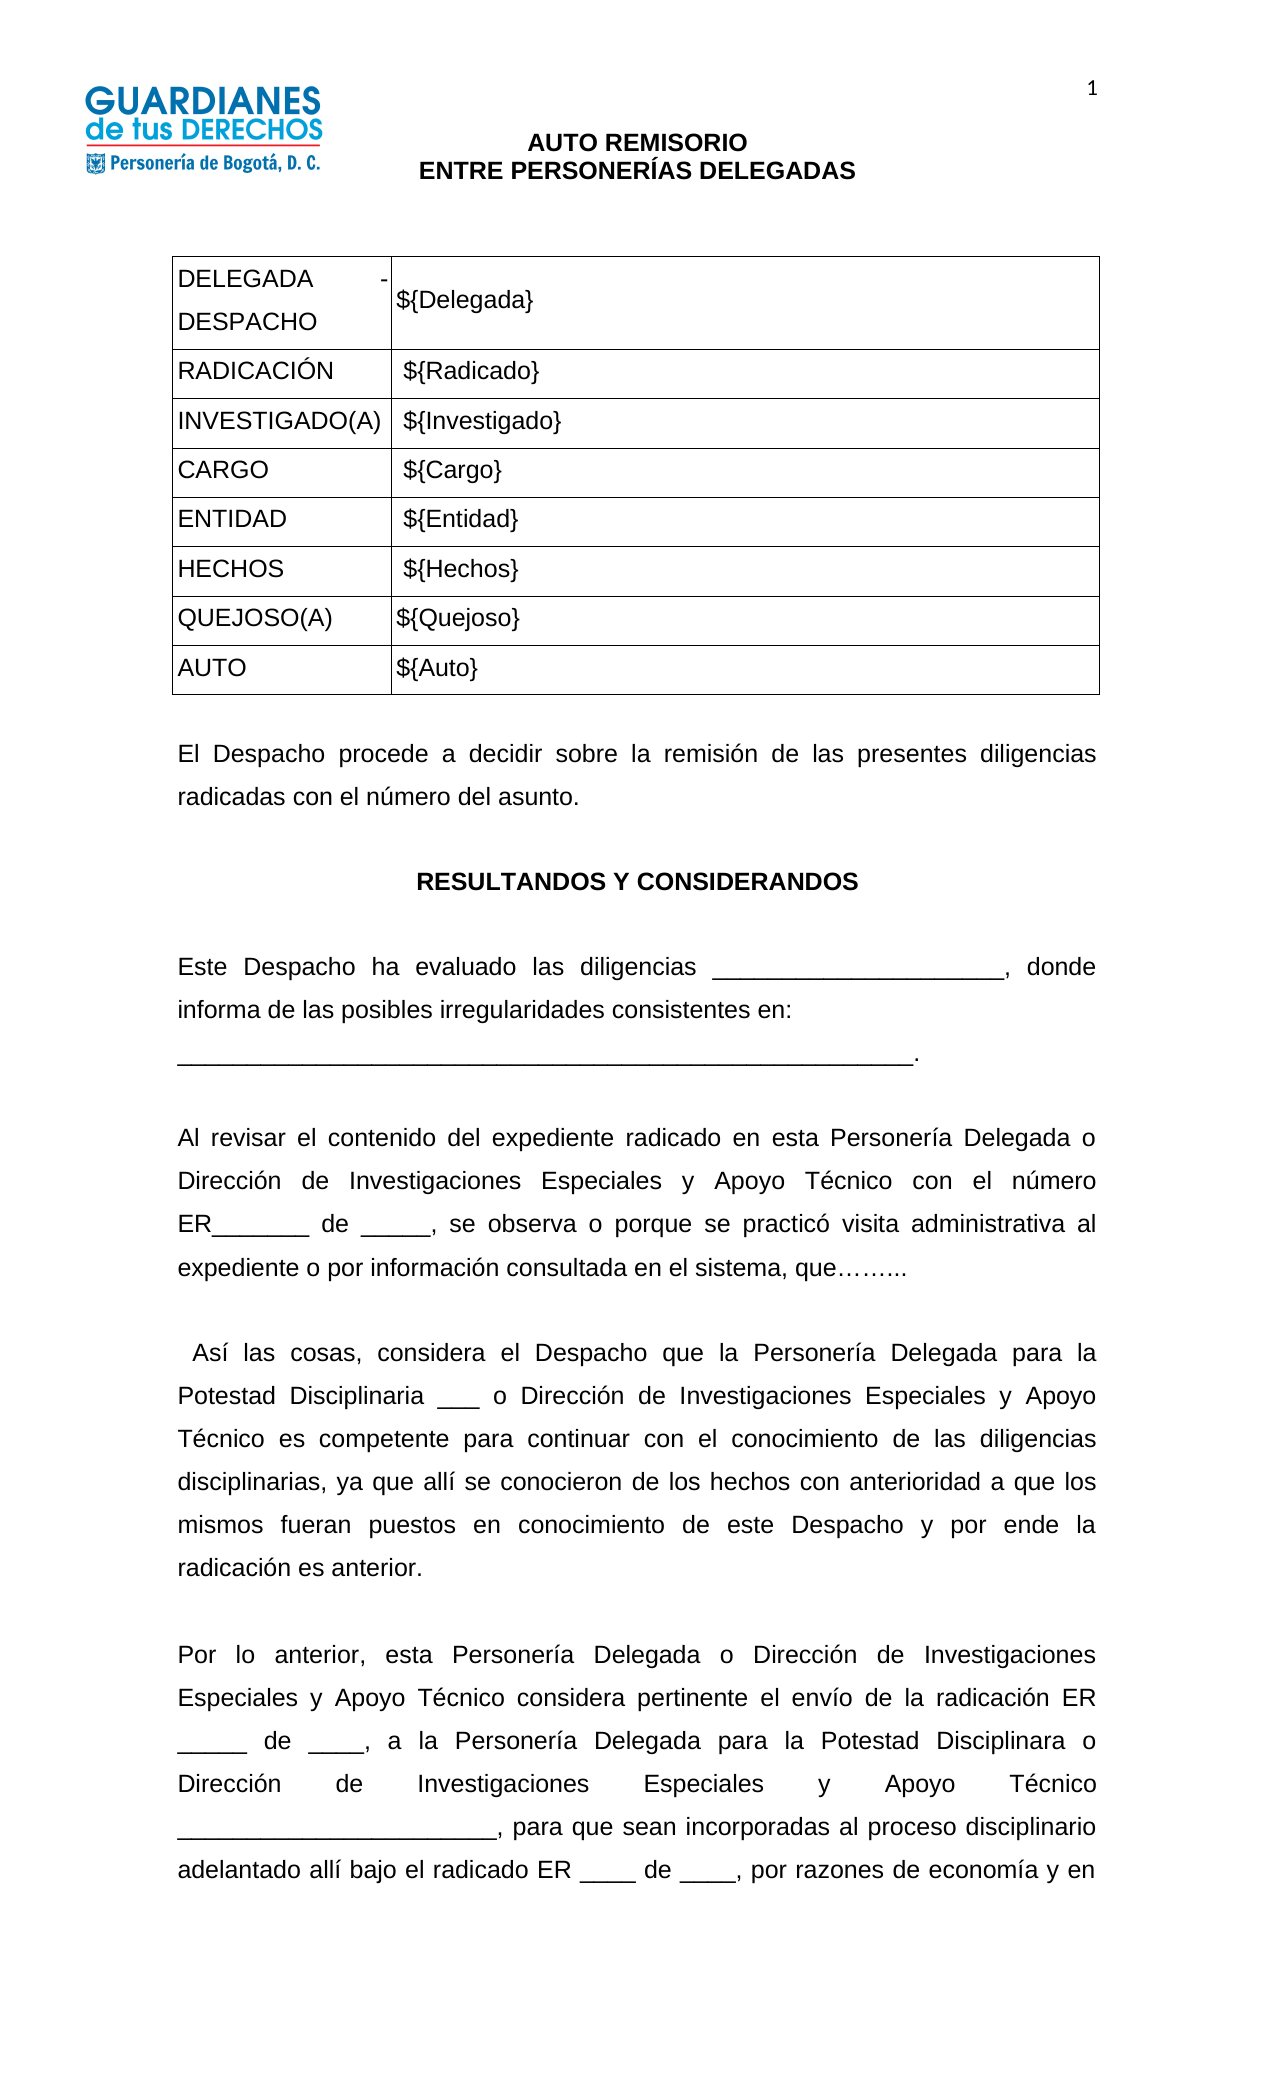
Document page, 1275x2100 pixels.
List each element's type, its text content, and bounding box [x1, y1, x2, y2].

picture [70, 56, 337, 202]
table_cell ${Cargo} [392, 449, 1099, 497]
text Este Despacho ha evaluado las diligencias _____________________, donde informa de las posibles irregularidades consistentes en: [177, 952, 1098, 1024]
table_cell HECHOS [173, 547, 391, 596]
table_header DELEGADA - DESPACHO [173, 257, 391, 349]
table_cell ${Auto} [392, 646, 1099, 694]
text El Despacho procede a decidir sobre la remisión de las presentes diligencias radicadas con el número del asunto. [177, 738, 1098, 810]
text Al revisar el contenido del expediente radicado en esta Personería Delegada o Dirección de Investigaciones Especiales y Apoyo Técnico con el número ER_______ de _____, se observa o porque se practicó visita administrativa al expediente o por información consultada en el sistema, que……... [177, 1123, 1098, 1281]
table_header ${Delegada} [392, 257, 1099, 349]
table_cell ${Hechos} [392, 547, 1099, 596]
table_cell AUTO [173, 646, 391, 694]
table_cell QUEJOSO(A) [173, 597, 391, 645]
text Así las cosas, considera el Despacho que la Personería Delegada para la Potestad Disciplinaria ___ o Dirección de Investigaciones Especiales y Apoyo Técnico es competente para continuar con el conocimiento de las diligencias disciplinarias, ya que allí se conocieron de los hechos con anterioridad a que los mismos fueran puestos en conocimiento de este Despacho y por ende la radicación es anterior. [177, 1338, 1098, 1582]
table_cell ${Investigado} [392, 399, 1099, 447]
text RESULTANDOS Y CONSIDERANDOS [177, 867, 1098, 896]
table_cell RADICACIÓN [173, 350, 391, 398]
table_cell INVESTIGADO(A) [173, 399, 391, 447]
table_cell ${Quejoso} [392, 597, 1099, 645]
text _____________________________________________________. [177, 1038, 1098, 1067]
table_cell ENTIDAD [173, 498, 391, 546]
table_cell ${Radicado} [392, 350, 1099, 398]
table_cell CARGO [173, 449, 391, 497]
table_cell ${Entidad} [392, 498, 1099, 546]
